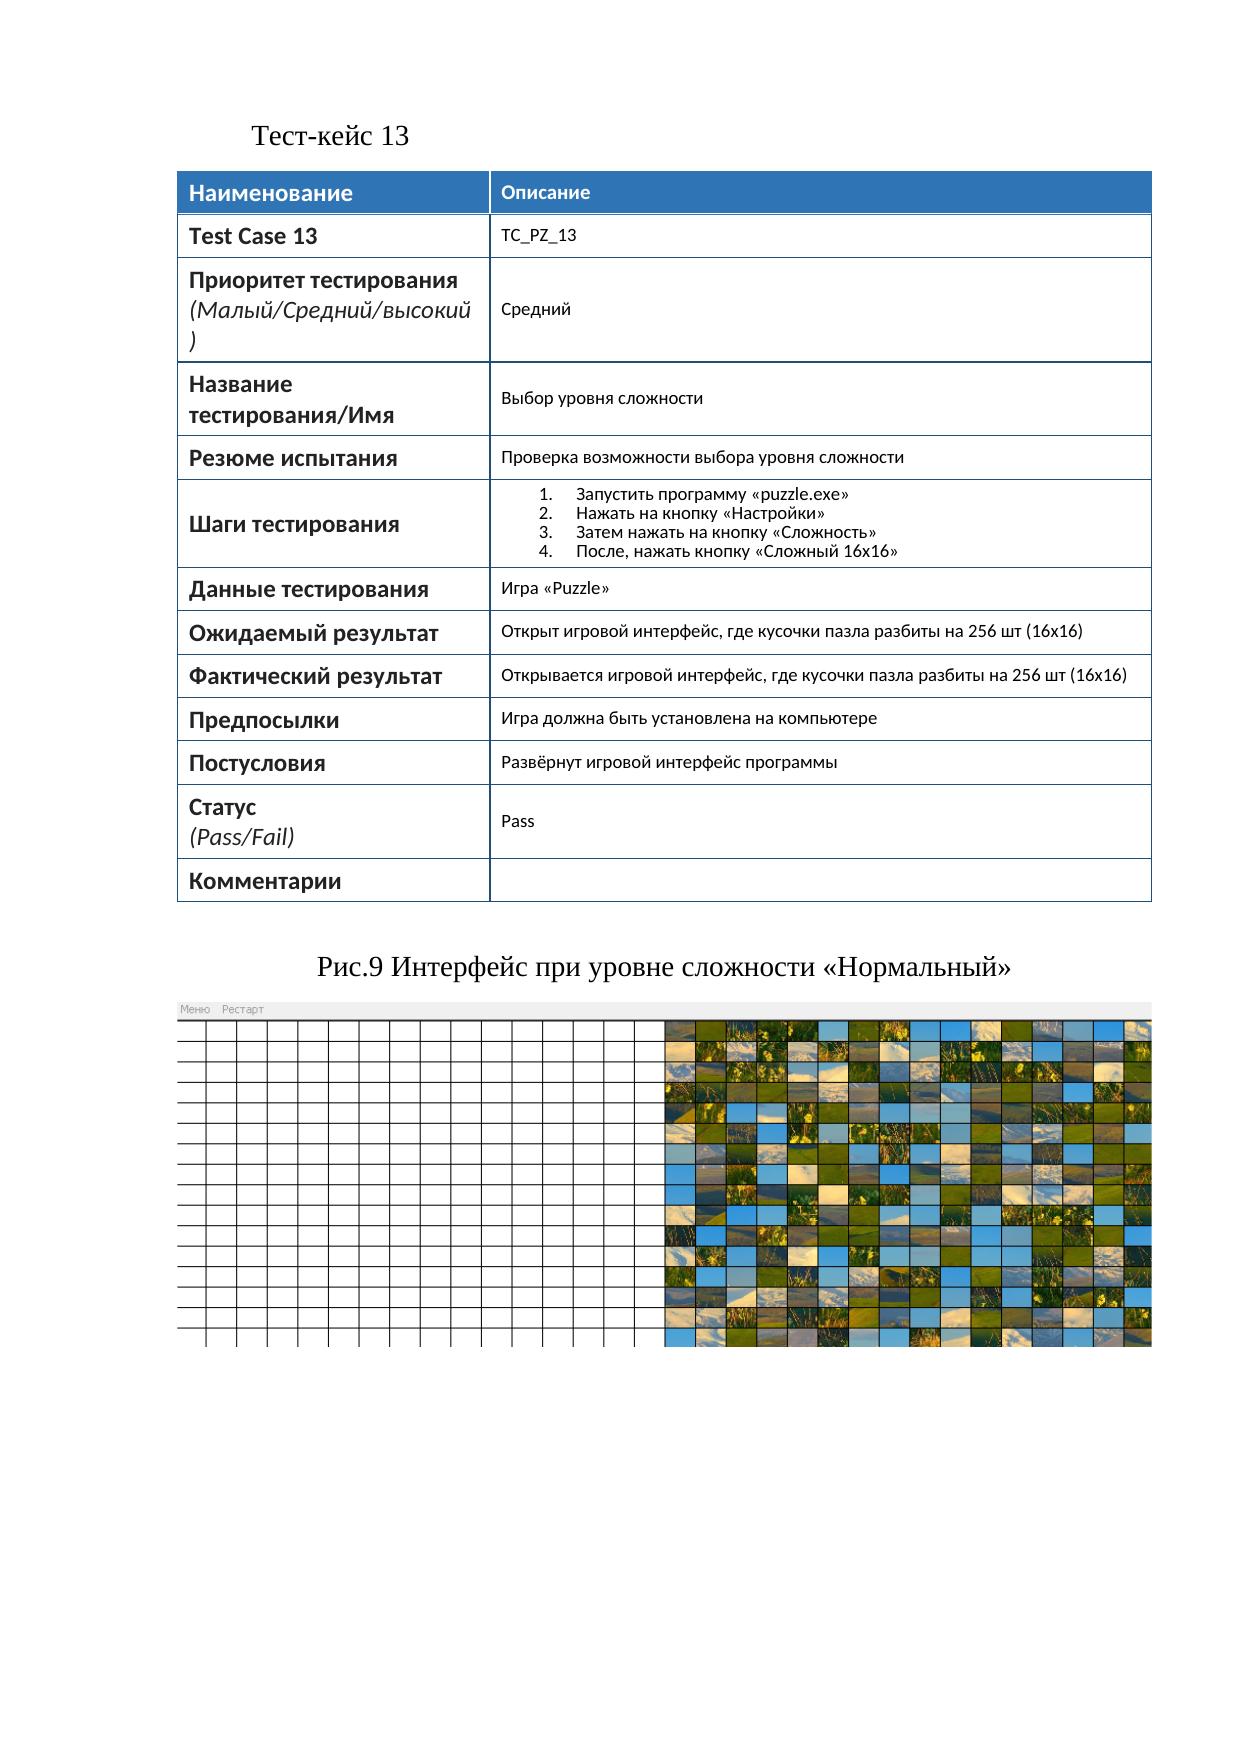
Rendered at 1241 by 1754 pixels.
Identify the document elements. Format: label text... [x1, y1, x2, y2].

table_cell Ожидаемый результат [178, 611, 489, 653]
table_cell Pass [491, 785, 1151, 858]
table_cell Комментарии [178, 859, 489, 901]
table_cell Запустить программу «puzzle.exe» Нажать на кнопку «Настройки» Затем нажать на кнопку «Сложность» После, нажать кнопку «Сложный 16х16» [491, 480, 1151, 567]
table_cell Шаги тестирования [178, 480, 489, 567]
table_cell Игра должна быть установлена на компьютере [491, 698, 1151, 740]
picture [177, 1002, 1152, 1347]
table_cell Данные тестирования [178, 568, 489, 610]
table_cell Проверка возможности выбора уровня сложности [491, 436, 1151, 479]
table_cell Test Case 13 [178, 215, 489, 257]
table_cell Название тестирования/Имя [178, 363, 489, 435]
table_cell [491, 859, 1151, 901]
table_cell Игра «Puzzle» [491, 568, 1151, 610]
table_cell Открывается игровой интерфейс, где кусочки пазла разбиты на 256 шт (16х16) [491, 655, 1151, 697]
table_cell Развёрнут игровой интерфейс программы [491, 741, 1151, 784]
table_cell Фактический результат [178, 655, 489, 697]
table_cell Предпосылки [178, 698, 489, 740]
text Тест-кейс 13 [177, 118, 1152, 152]
table_header Наименование [178, 171, 489, 213]
table_cell Открыт игровой интерфейс, где кусочки пазла разбиты на 256 шт (16х16) [491, 611, 1151, 653]
table_cell Резюме испытания [178, 436, 489, 479]
table_cell Приоритет тестирования (Малый/Средний/высокий) [178, 258, 489, 361]
table_cell Выбор уровня сложности [491, 363, 1151, 435]
table_cell Средний [491, 258, 1151, 361]
text Рис.9 Интерфейс при уровне сложности «Нормальный» [177, 949, 1152, 983]
table_cell Постусловия [178, 741, 489, 784]
table_cell TC_PZ_13 [491, 215, 1151, 257]
table_header Описание [491, 171, 1151, 213]
table_cell Статус (Pass/Fail) [178, 785, 489, 858]
